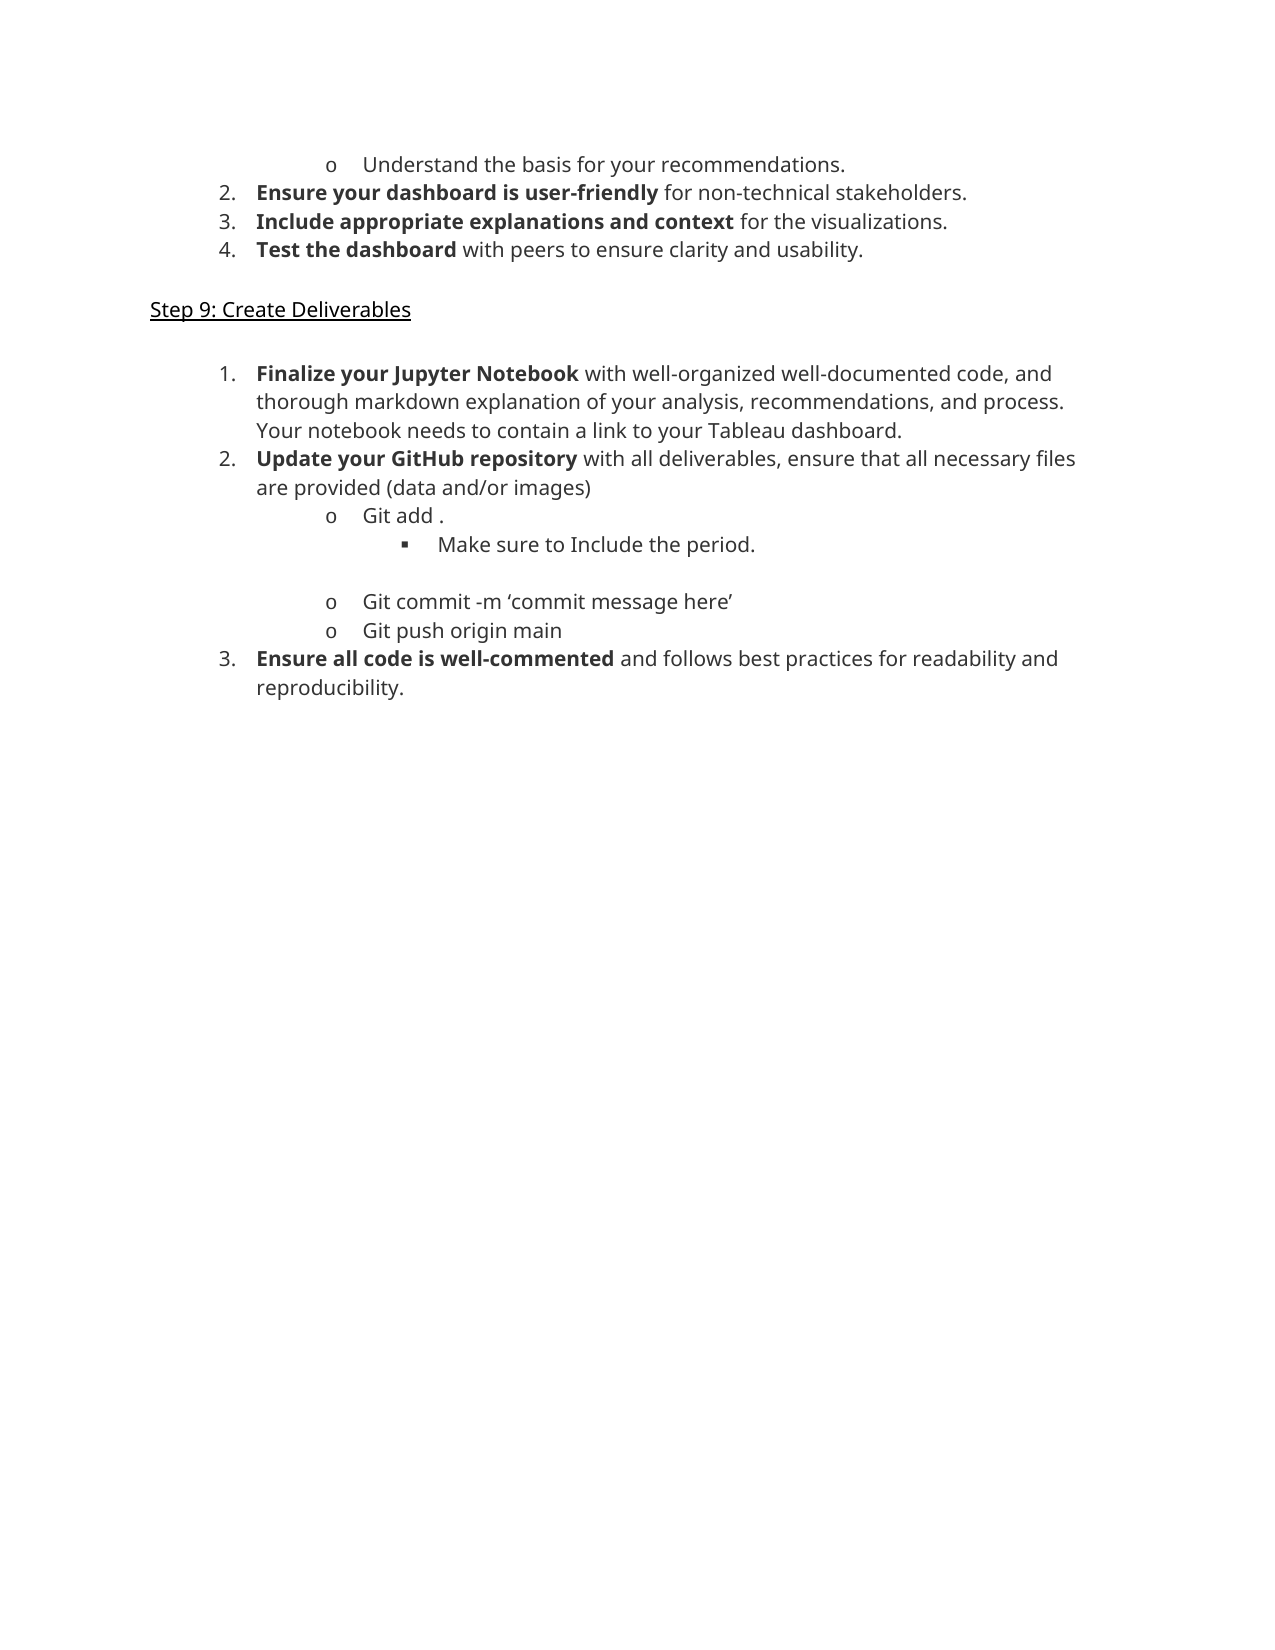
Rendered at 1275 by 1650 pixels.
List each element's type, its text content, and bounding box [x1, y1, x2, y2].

list Finalize your Jupyter Notebook with well-organized well-documented code, and thorough markdown explanation of your analysis, recommendations, and process. Your notebook needs to contain a link to your Tableau dashboard. [219, 359, 1094, 444]
list Include appropriate explanations and context for the visualizations. [219, 207, 1094, 235]
list Ensure your dashboard is user-friendly for non-technical stakeholders. [219, 178, 1094, 207]
list Git push origin main [325, 616, 1062, 644]
list Make sure to Include the period. [400, 530, 1062, 558]
list Update your GitHub repository with all deliverables, ensure that all necessary files are provided (data and/or images) [219, 444, 1094, 501]
text Step 9: Create Deliverables [150, 295, 1125, 323]
list Git commit -m ‘commit message here’ [325, 587, 1062, 616]
list Git add . [325, 501, 1062, 530]
list Ensure all code is well-commented and follows best practices for readability and reproducibility. [219, 644, 1094, 701]
list Understand the basis for your recommendations. [325, 150, 1062, 178]
list Test the dashboard with peers to ensure clarity and usability. [219, 235, 1094, 264]
